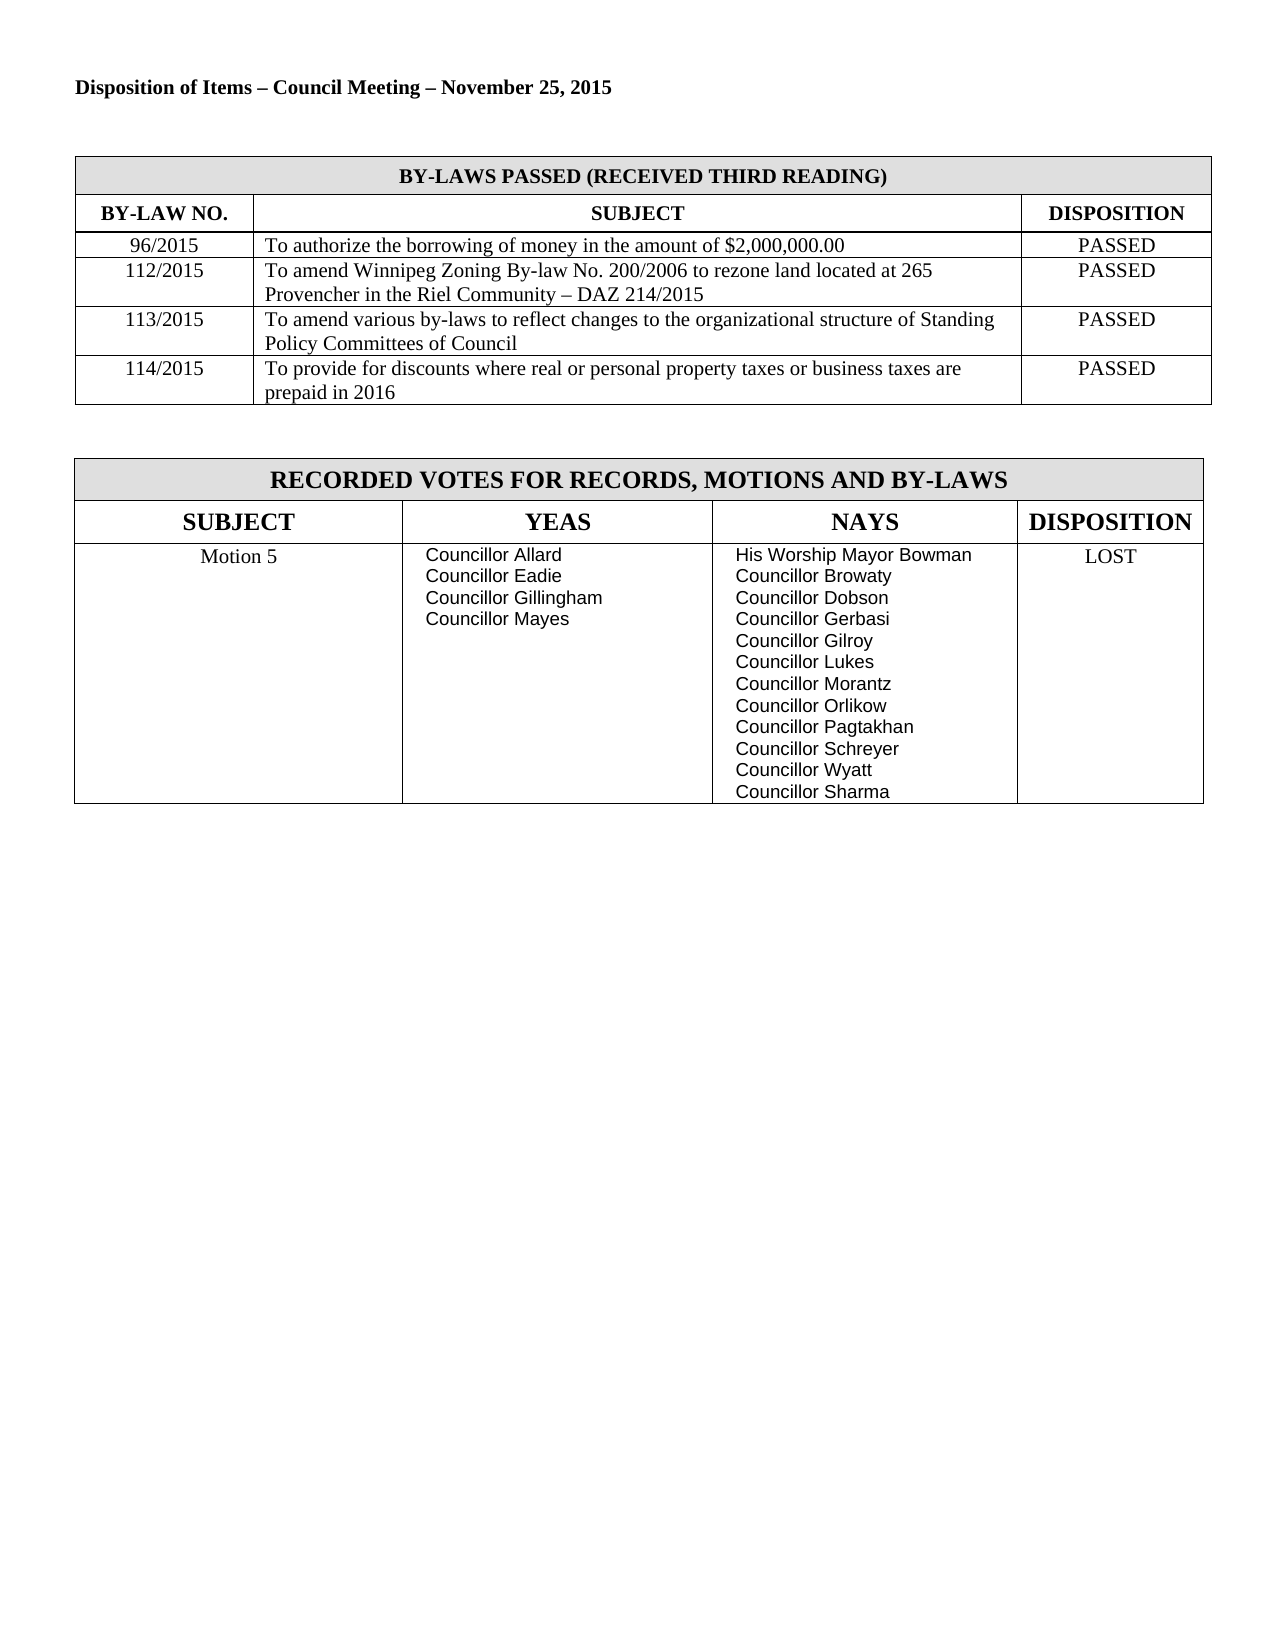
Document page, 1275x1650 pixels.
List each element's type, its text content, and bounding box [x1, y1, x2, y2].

table_header BY-LAWS PASSED (RECEIVED THIRD READING) [76, 157, 1211, 194]
table_cell 114/2015 [76, 356, 253, 404]
table_cell SUBJECT [254, 195, 1021, 231]
table_cell To amend various by-laws to reflect changes to the organizational structure of Standing Policy Committees of Council [254, 307, 1021, 355]
table_cell [713, 544, 1017, 802]
table_cell PASSED [1022, 258, 1211, 306]
table_cell BY-LAW NO. [76, 195, 253, 231]
table_cell YEAS [403, 501, 712, 542]
table_cell To provide for discounts where real or personal property taxes or business taxes are prepaid in 2016 [254, 356, 1021, 404]
table_cell To amend Winnipeg Zoning By-law No. 200/2006 to rezone land located at 265 Provencher in the Riel Community – DAZ 214/2015 [254, 258, 1021, 306]
table_cell PASSED [1022, 356, 1211, 404]
table_cell PASSED [1022, 307, 1211, 355]
table_cell LOST [1018, 544, 1203, 802]
table_cell [403, 544, 712, 802]
table_header RECORDED VOTES FOR RECORDS, MOTIONS AND BY-LAWS [75, 459, 1203, 500]
table_cell Motion 5 [75, 544, 402, 802]
table_cell 112/2015 [76, 258, 253, 306]
table_cell To authorize the borrowing of money in the amount of $2,000,000.00 [254, 233, 1021, 257]
table_cell NAYS [713, 501, 1017, 542]
table_cell DISPOSITION [1022, 195, 1211, 231]
table_cell SUBJECT [75, 501, 402, 542]
table_cell 113/2015 [76, 307, 253, 355]
table_cell DISPOSITION [1018, 501, 1203, 542]
table_cell 96/2015 [76, 233, 253, 257]
table_cell PASSED [1022, 233, 1211, 257]
